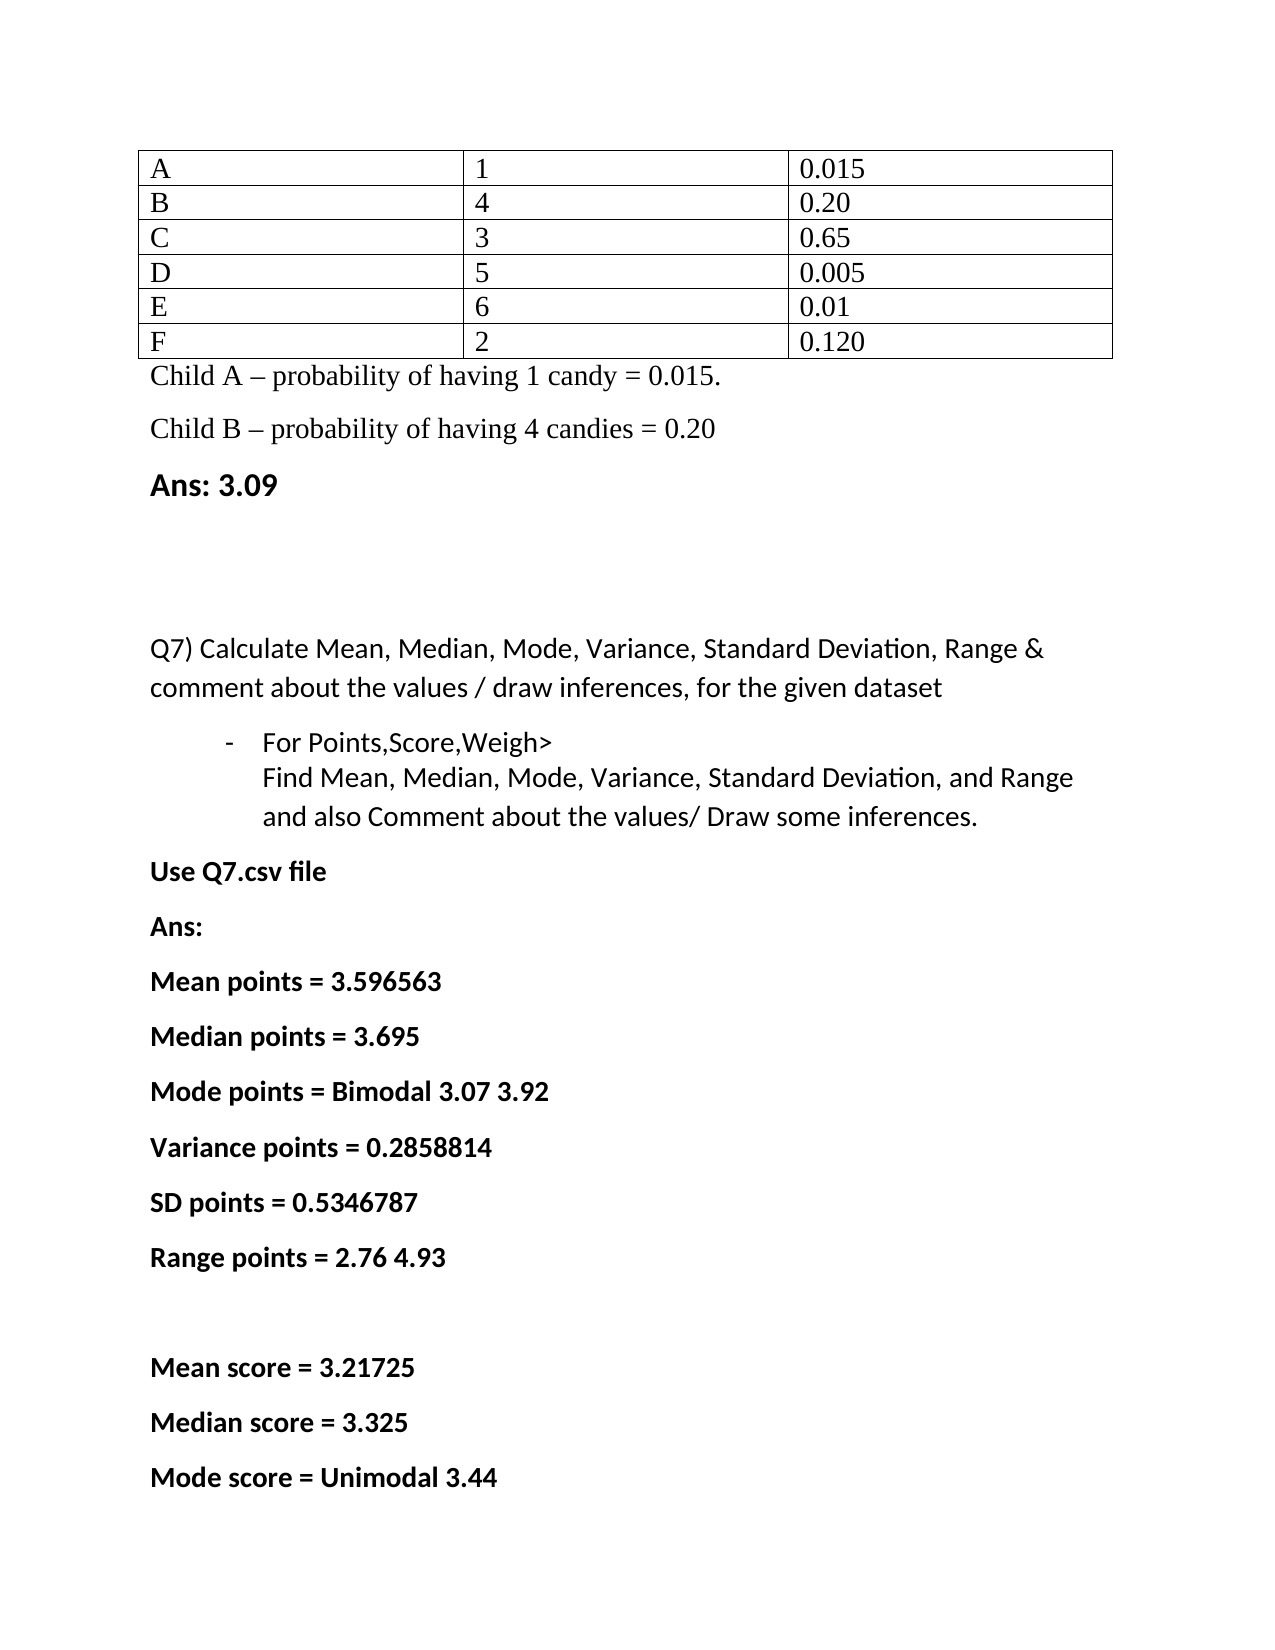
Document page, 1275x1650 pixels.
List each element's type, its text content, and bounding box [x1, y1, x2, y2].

text Ans: [150, 908, 1125, 944]
text Median points = 3.695 [150, 1018, 1125, 1054]
table_cell 4 [464, 186, 788, 219]
table_cell 2 [464, 324, 788, 357]
text Variance points = 0.2858814 [150, 1129, 1125, 1164]
text Use Q7.csv file [150, 853, 1125, 889]
table_cell F [139, 324, 463, 357]
table_cell 0.65 [789, 220, 1112, 254]
text Range points = 2.76 4.93 [150, 1239, 1125, 1274]
table_cell 3 [464, 220, 788, 254]
text Mode score = Unimodal 3.44 [150, 1459, 1125, 1495]
list For Points,Score,Weigh> [225, 724, 1125, 759]
table_cell A [139, 151, 463, 184]
text SD points = 0.5346787 [150, 1184, 1125, 1219]
text Mean points = 3.596563 [150, 963, 1125, 999]
text Mode points = Bimodal 3.07 3.92 [150, 1073, 1125, 1109]
text Q7) Calculate Mean, Median, Mode, Variance, Standard Deviation, Range & comment about the values / draw inferences, for the given dataset [150, 630, 1125, 704]
table_cell 0.120 [789, 324, 1112, 357]
table_cell 5 [464, 255, 788, 288]
table_cell 0.20 [789, 186, 1112, 219]
table_cell D [139, 255, 463, 288]
table_cell 0.015 [789, 151, 1112, 184]
table_cell 6 [464, 289, 788, 323]
table_cell E [139, 289, 463, 323]
text Mean score = 3.21725 [150, 1349, 1125, 1385]
text Child A – probability of having 1 candy = 0.015. [150, 358, 1125, 392]
text Median score = 3.325 [150, 1404, 1125, 1440]
text Ans: 3.09 [150, 464, 1125, 505]
table_cell 0.01 [789, 289, 1112, 323]
text Child B – probability of having 4 candies = 0.20 [150, 411, 1125, 445]
table_cell C [139, 220, 463, 254]
table_cell 0.005 [789, 255, 1112, 288]
table_cell 1 [464, 151, 788, 184]
table_cell B [139, 186, 463, 219]
list Find Mean, Median, Mode, Variance, Standard Deviation, and Range and also Comment about the values/ Draw some inferences. [262, 759, 1125, 834]
